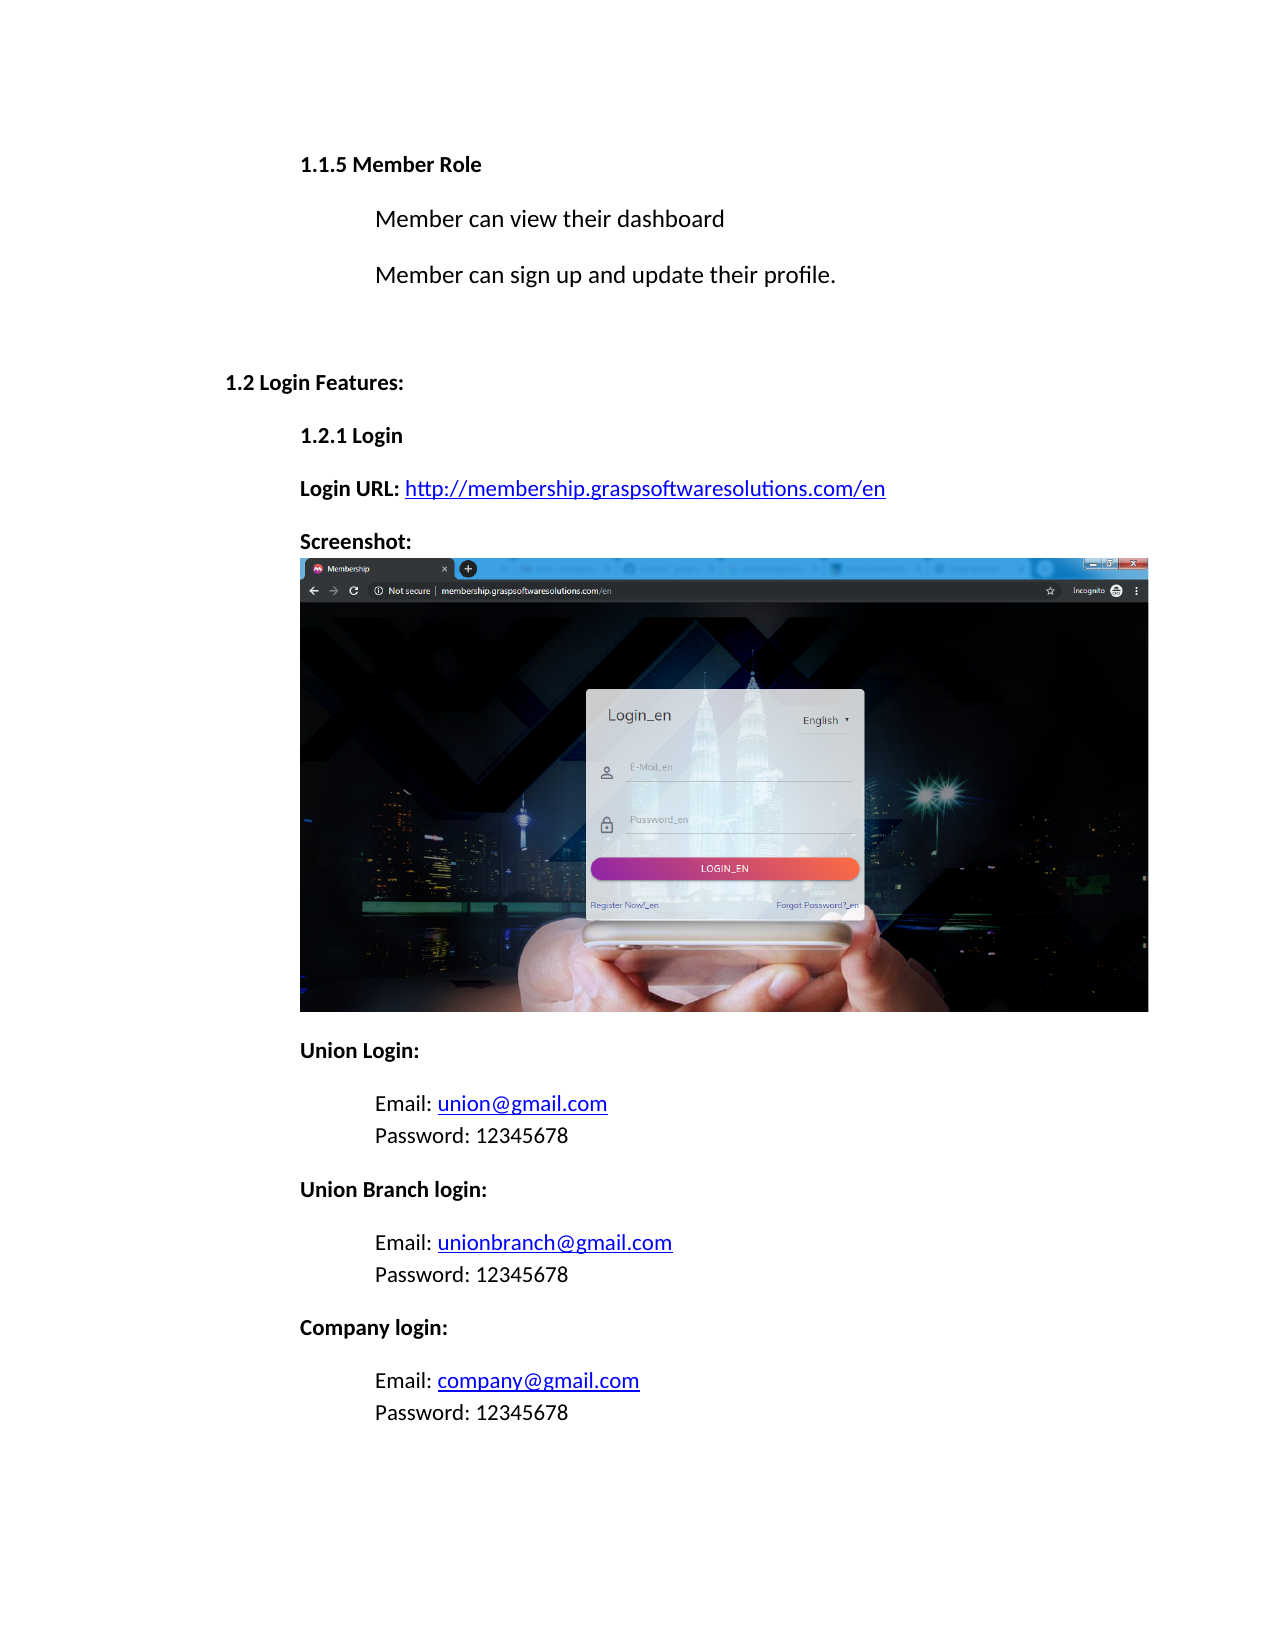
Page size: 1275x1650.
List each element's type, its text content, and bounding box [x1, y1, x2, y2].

text 1.2.1 Login [150, 421, 1125, 449]
text Login URL: http://membership.graspsoftwaresolutions.com/en [300, 474, 1125, 502]
text Screenshot: [300, 527, 1125, 558]
text Email: unionbranch@gmail.com Password: 12345678 [375, 1228, 1125, 1288]
text Union Login: [300, 1036, 1125, 1064]
picture [300, 558, 1149, 1012]
text 1.2 Login Features: [150, 368, 1125, 396]
text Email: union@gmail.com Password: 12345678 [375, 1089, 1125, 1150]
text 1.1.5 Member Role [225, 150, 1125, 178]
text Company login: [150, 1313, 1125, 1341]
text Member can sign up and update their profile. [300, 259, 1125, 289]
text Email: company@gmail.com Password: 12345678 [375, 1366, 1125, 1426]
text Union Branch login: [150, 1175, 1125, 1203]
text Member can view their dashboard [300, 203, 1125, 233]
